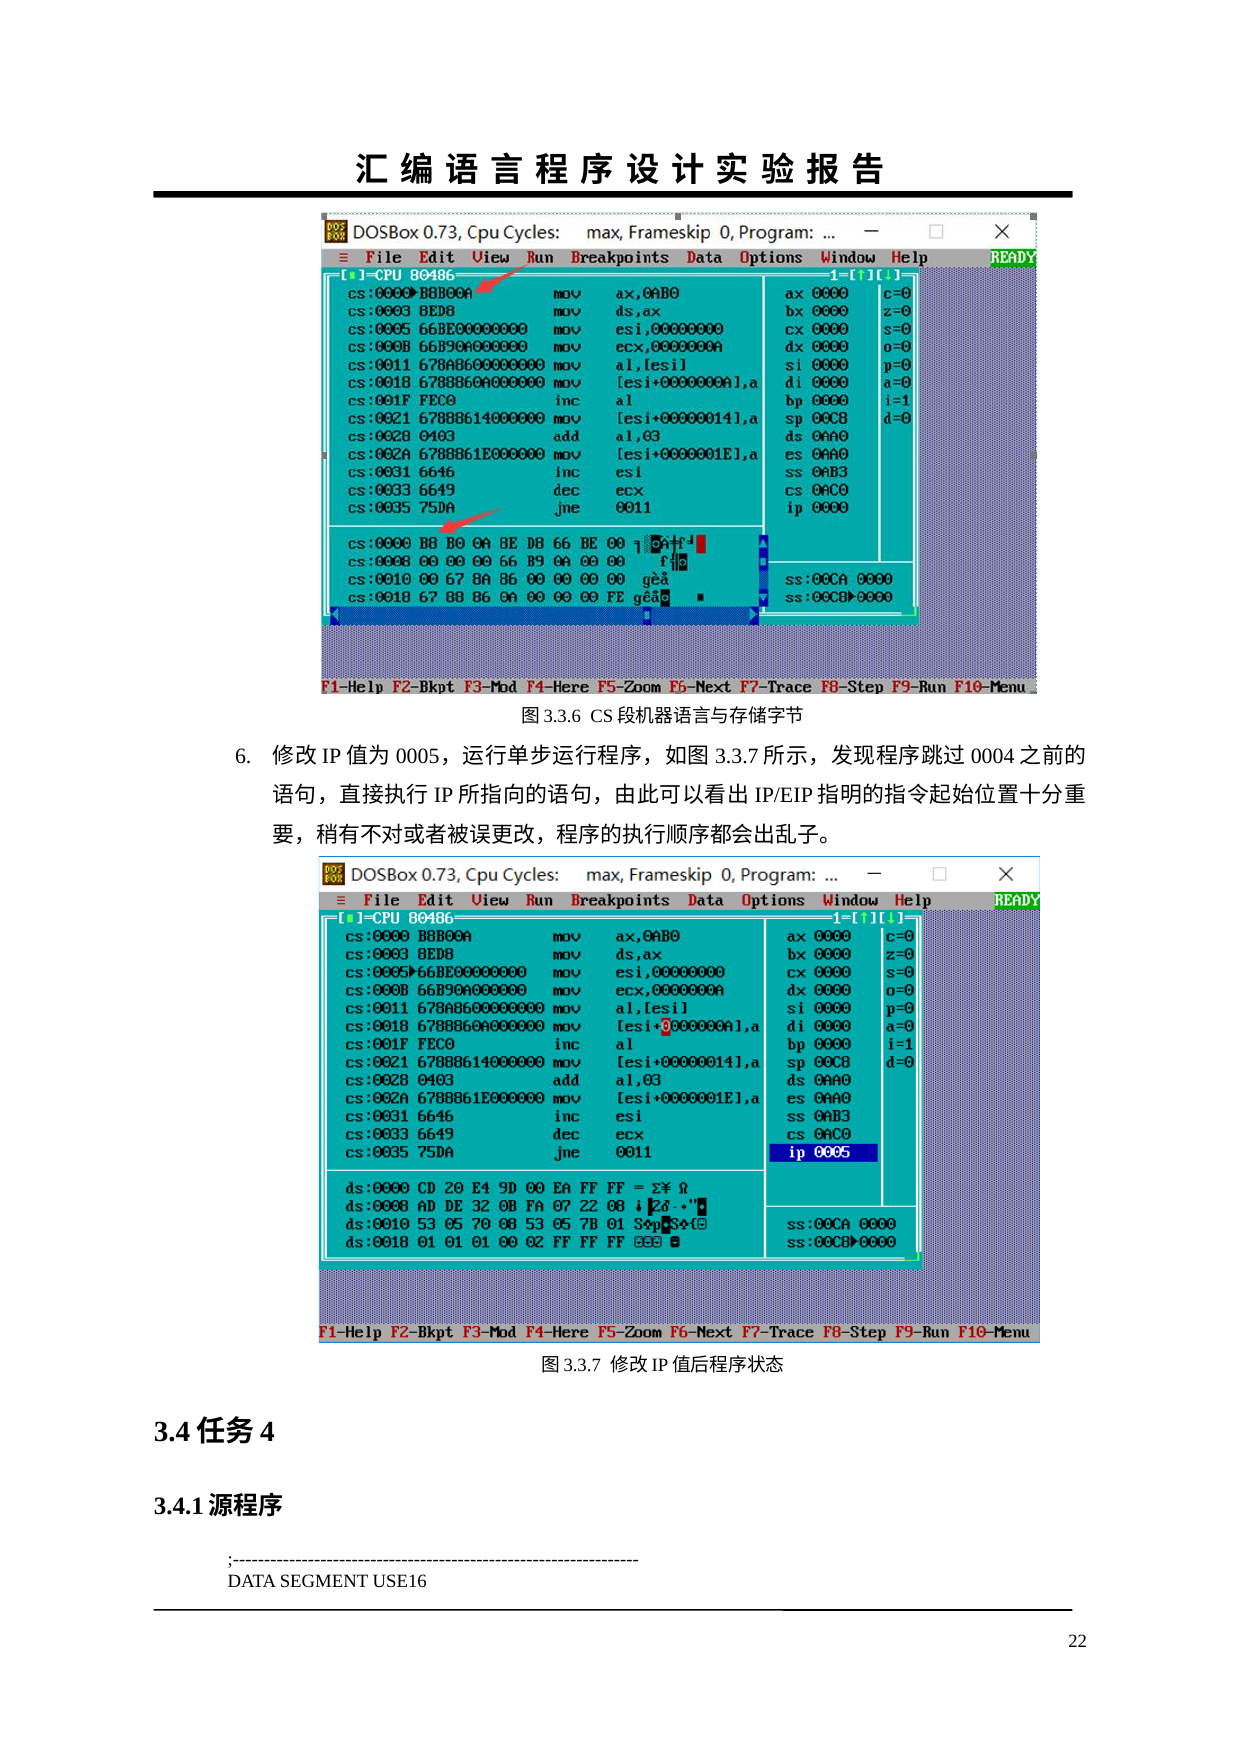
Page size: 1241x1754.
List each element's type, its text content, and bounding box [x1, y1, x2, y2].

text 图3.3.7 修改IP值后程序状态 [238, 1350, 1087, 1377]
picture [321, 212, 1038, 694]
subtitle 3.4任务4 [153, 1407, 1087, 1450]
subtitle 3.4.1源程序 [153, 1485, 1087, 1522]
list 修改IP值为0005，运行单步运行程序，如图3.3.7所示，发现程序跳过0004之前的语句，直接执行IP所指向的语句，由此可以看出IP/EIP指明的指令起始位置十分重要，稍有不对或者被误更改，程序的执行顺序都会出乱子。 [235, 738, 1087, 848]
picture [318, 856, 1040, 1343]
text DATA SEGMENT USE16 [227, 1570, 1087, 1591]
text 图3.3.6 CS段机器语言与存储字节 [238, 701, 1087, 728]
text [227, 1548, 1087, 1570]
